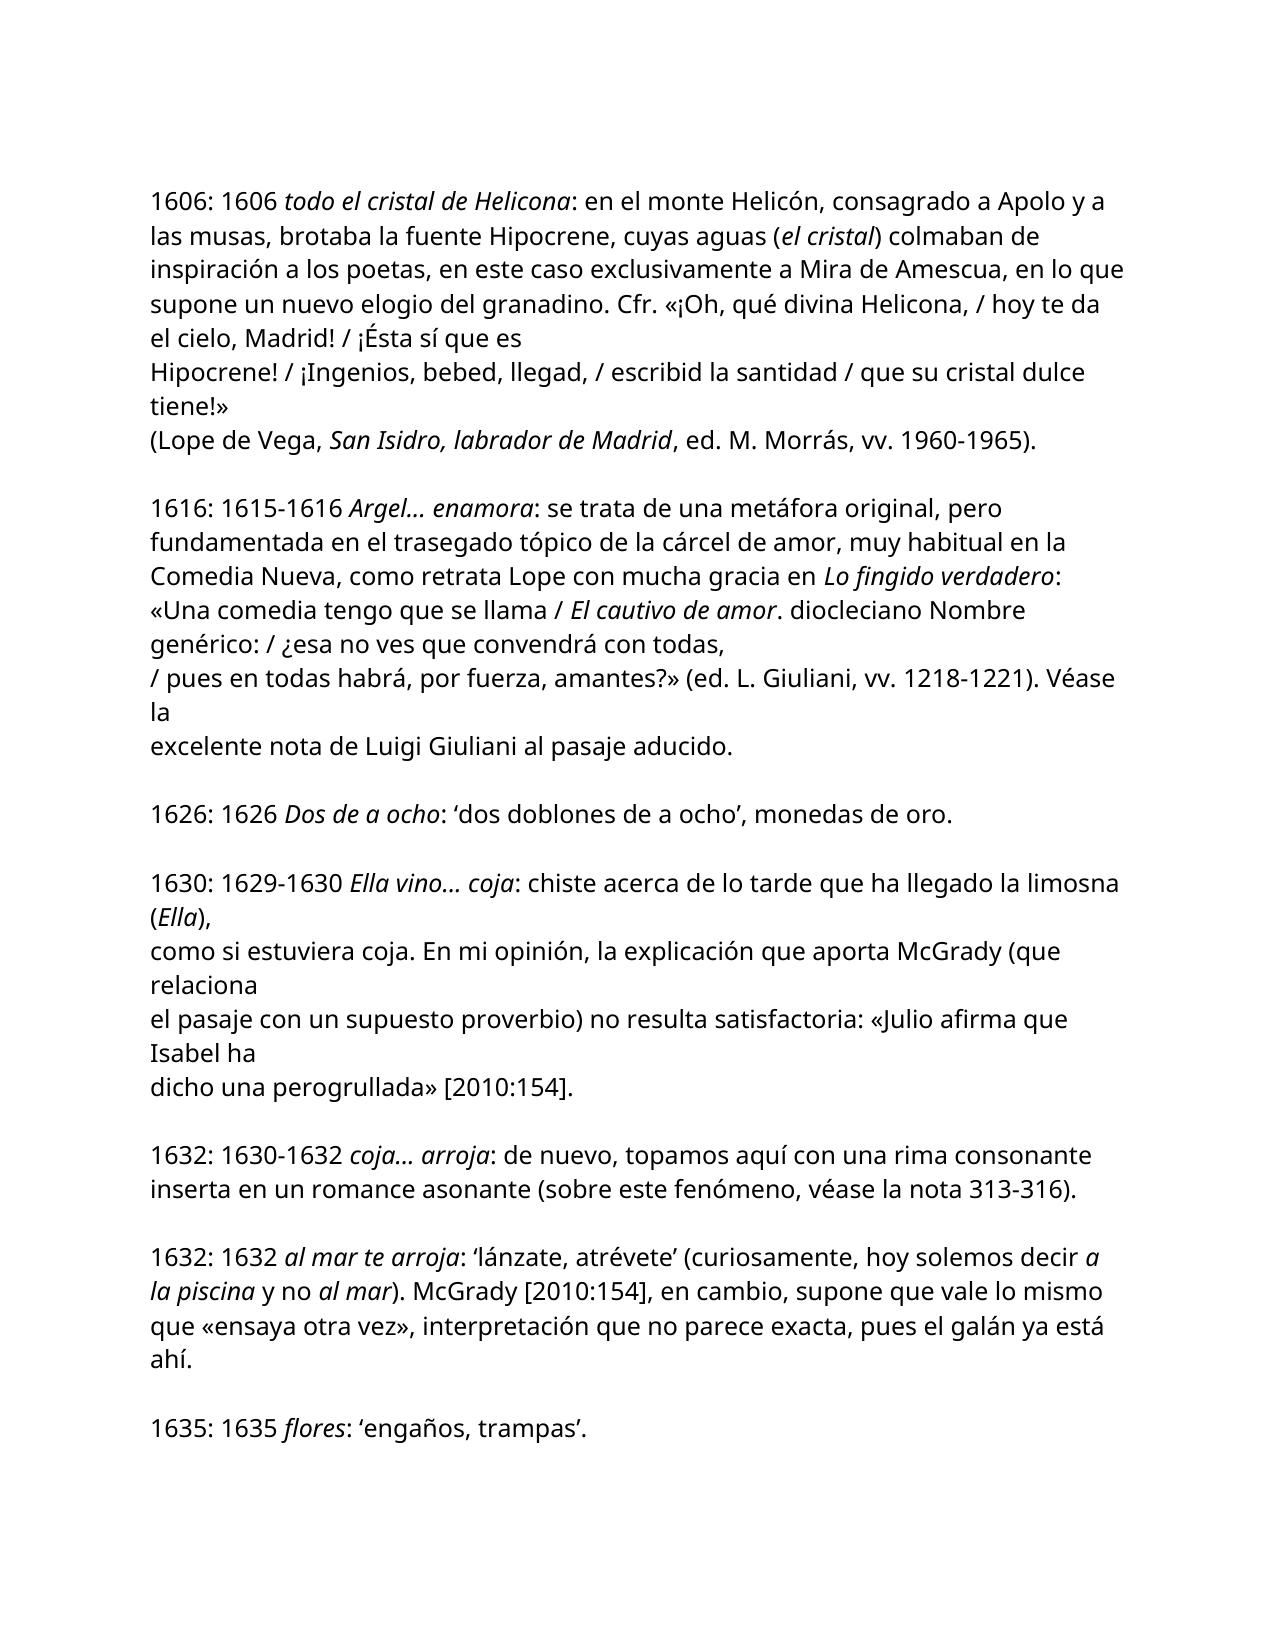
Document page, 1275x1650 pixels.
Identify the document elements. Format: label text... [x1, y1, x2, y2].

text 1616: 1615-1616 Argel... enamora: se trata de una metáfora original, pero fundamentada en el trasegado tópico de la cárcel de amor, muy habitual en la Comedia Nueva, como retrata Lope con mucha gracia en Lo fingido verdadero: «Una comedia tengo que se llama / El cautivo de amor. diocleciano Nombre genérico: / ¿esa no ves que convendrá con todas, [150, 491, 1125, 661]
text 1632: 1632 al mar te arroja: ‘lánzate, atrévete’ (curiosamente, hoy solemos decir a la piscina y no al mar). McGrady [2010:154], en cambio, supone que vale lo mismo que «ensaya otra vez», interpretación que no parece exacta, pues el galán ya está ahí. [150, 1240, 1125, 1376]
text 1632: 1630-1632 coja... arroja: de nuevo, topamos aquí con una rima consonante inserta en un romance asonante (sobre este fenómeno, véase la nota 313-316). [150, 1138, 1125, 1206]
text 1630: 1629-1630 Ella vino... coja: chiste acerca de lo tarde que ha llegado la limosna (Ella), [150, 865, 1125, 933]
text el pasaje con un supuesto proverbio) no resulta satisfactoria: «Julio afirma que Isabel ha [150, 1002, 1125, 1070]
text Hipocrene! / ¡Ingenios, bebed, llegad, / escribid la santidad / que su cristal dulce tiene!» [150, 354, 1125, 422]
text 1635: 1635 flores: ‘engaños, trampas’. [150, 1410, 1125, 1444]
text / pues en todas habrá, por fuerza, amantes?» (ed. L. Giuliani, vv. 1218-1221). Véase la [150, 661, 1125, 729]
text como si estuviera coja. En mi opinión, la explicación que aporta McGrady (que relaciona [150, 933, 1125, 1002]
text (Lope de Vega, San Isidro, labrador de Madrid, ed. M. Morrás, vv. 1960-1965). [150, 422, 1125, 457]
text 1606: 1606 todo el cristal de Helicona: en el monte Helicón, consagrado a Apolo y a las musas, brotaba la fuente Hipocrene, cuyas aguas (el cristal) colmaban de inspiración a los poetas, en este caso exclusivamente a Mira de Amescua, en lo que supone un nuevo elogio del granadino. Cfr. «¡Oh, qué divina Helicona, / hoy te da el cielo, Madrid! / ¡Ésta sí que es [150, 184, 1125, 354]
text dicho una perogrullada» [2010:154]. [150, 1070, 1125, 1104]
text 1626: 1626 Dos de a ocho: ‘dos doblones de a ocho’, monedas de oro. [150, 797, 1125, 831]
text excelente nota de Luigi Giuliani al pasaje aducido. [150, 729, 1125, 763]
